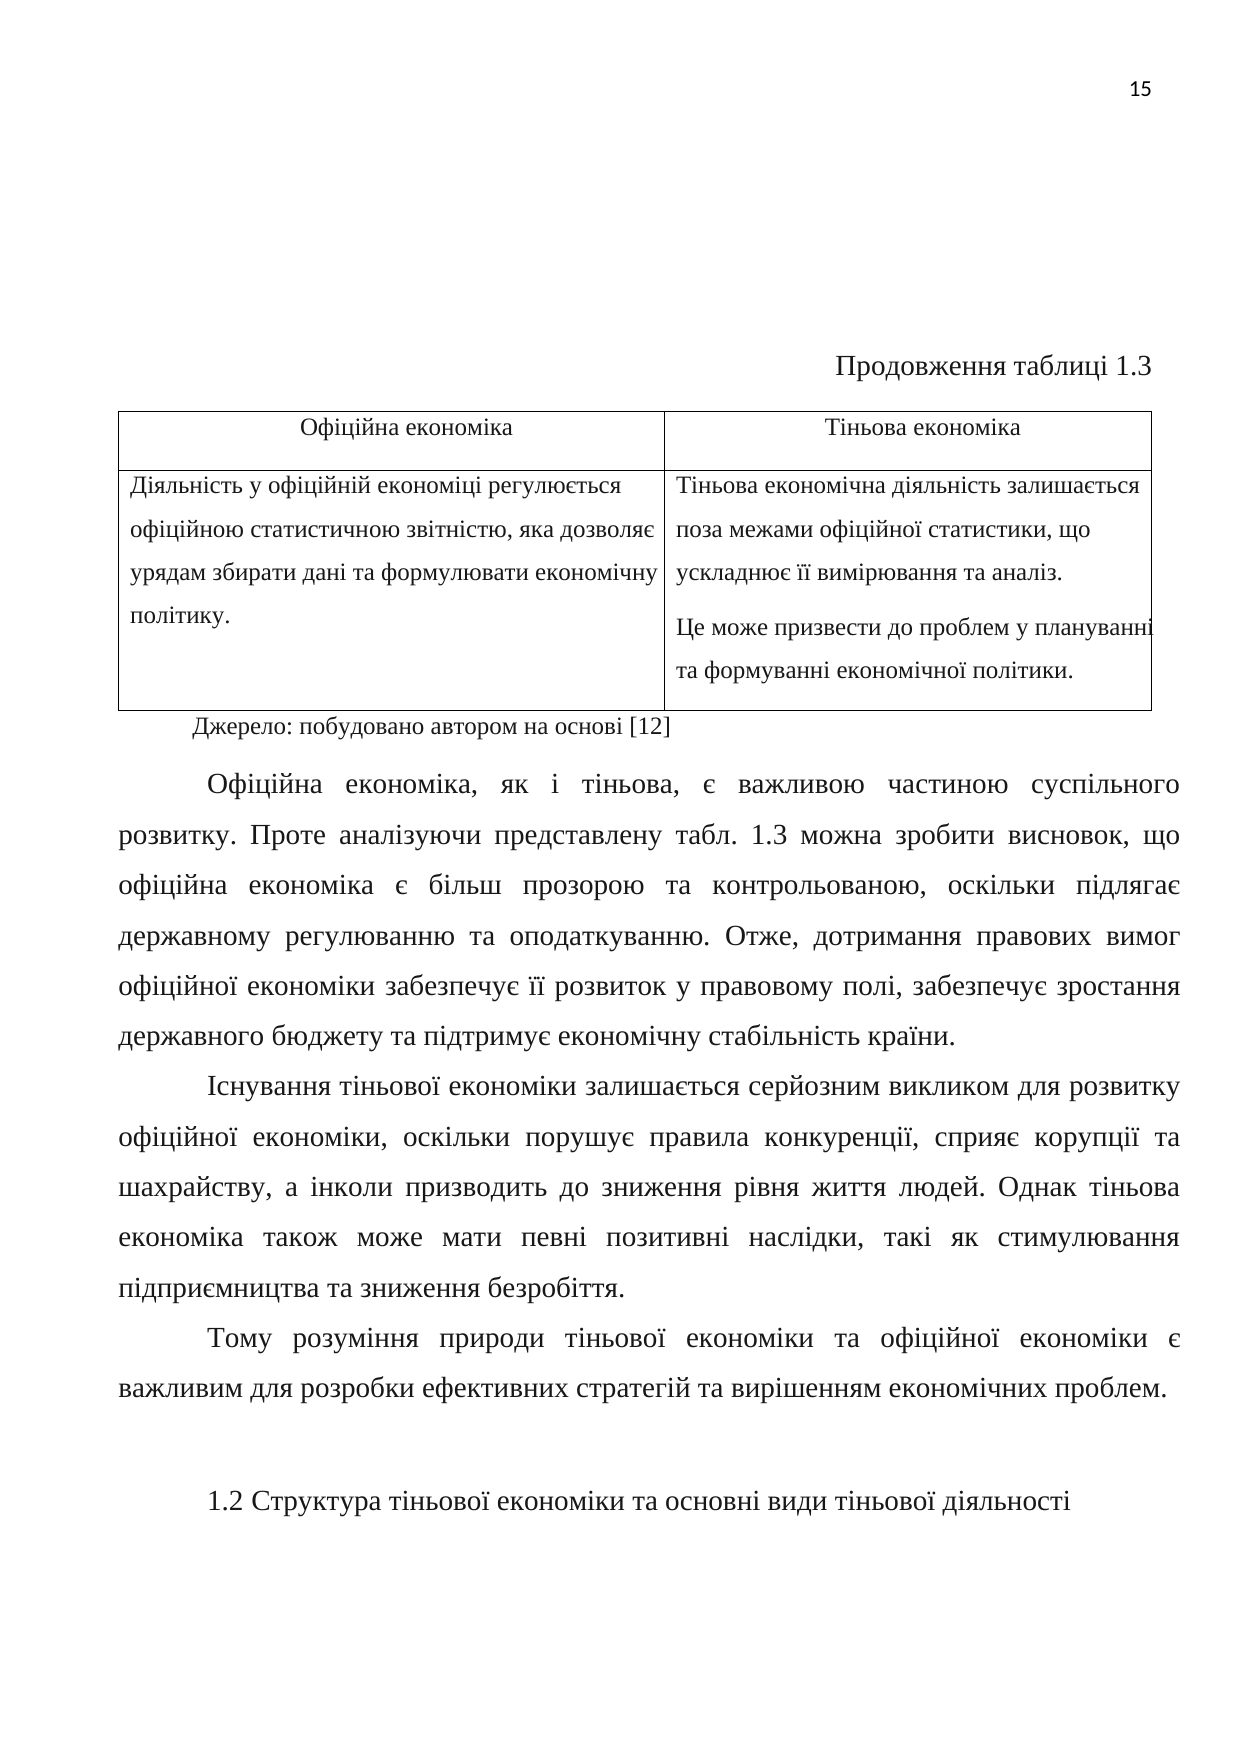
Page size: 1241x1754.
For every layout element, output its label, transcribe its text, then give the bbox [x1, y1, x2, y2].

table_header Офіційна економіка [119, 412, 664, 469]
table_cell Діяльність у офіційній економіці регулюється офіційною статистичною звітністю, яка дозволяє урядам збирати дані та формулювати економічну політику. [119, 471, 664, 710]
text Існування тіньової економіки залишається серйозним викликом для розвитку офіційної економіки, оскільки порушує правила конкуренції, сприяє корупції та шахрайству, а інколи призводить до зниження рівня життя людей. Однак тіньова економіка також може мати певні позитивні наслідки, такі як стимулювання підприємництва та зниження безробіття. [118, 1068, 1181, 1303]
text Офіційна економіка, як і тіньова, є важливою частиною суспільного розвитку. Проте аналізуючи представлену табл. 1.3 можна зробити висновок, що офіційна економіка є більш прозорою та контрольованою, оскільки підлягає державному регулюванню та оподаткуванню. Отже, дотримання правових вимог офіційної економіки забезпечує її розвиток у правовому полі, забезпечує зростання державного бюджету та підтримує економічну стабільність країни. [118, 767, 1181, 1052]
text Продовження таблиці 1.3 [177, 348, 1152, 381]
table_cell Тіньова економічна діяльність залишається поза межами офіційної статистики, що ускладнює її вимірювання та аналіз. Це може призвести до проблем у плануванні та формуванні економічної політики. [665, 471, 1151, 710]
list Структура тіньової економіки та основні види тіньової діяльності [118, 1483, 1181, 1517]
table_header Тіньова економіка [665, 412, 1151, 469]
text Джерело: побудовано автором на основі [12] [192, 711, 1181, 740]
text Тому розуміння природи тіньової економіки та офіційної економіки є важливим для розробки ефективних стратегій та вирішенням економічних проблем. [118, 1320, 1181, 1404]
